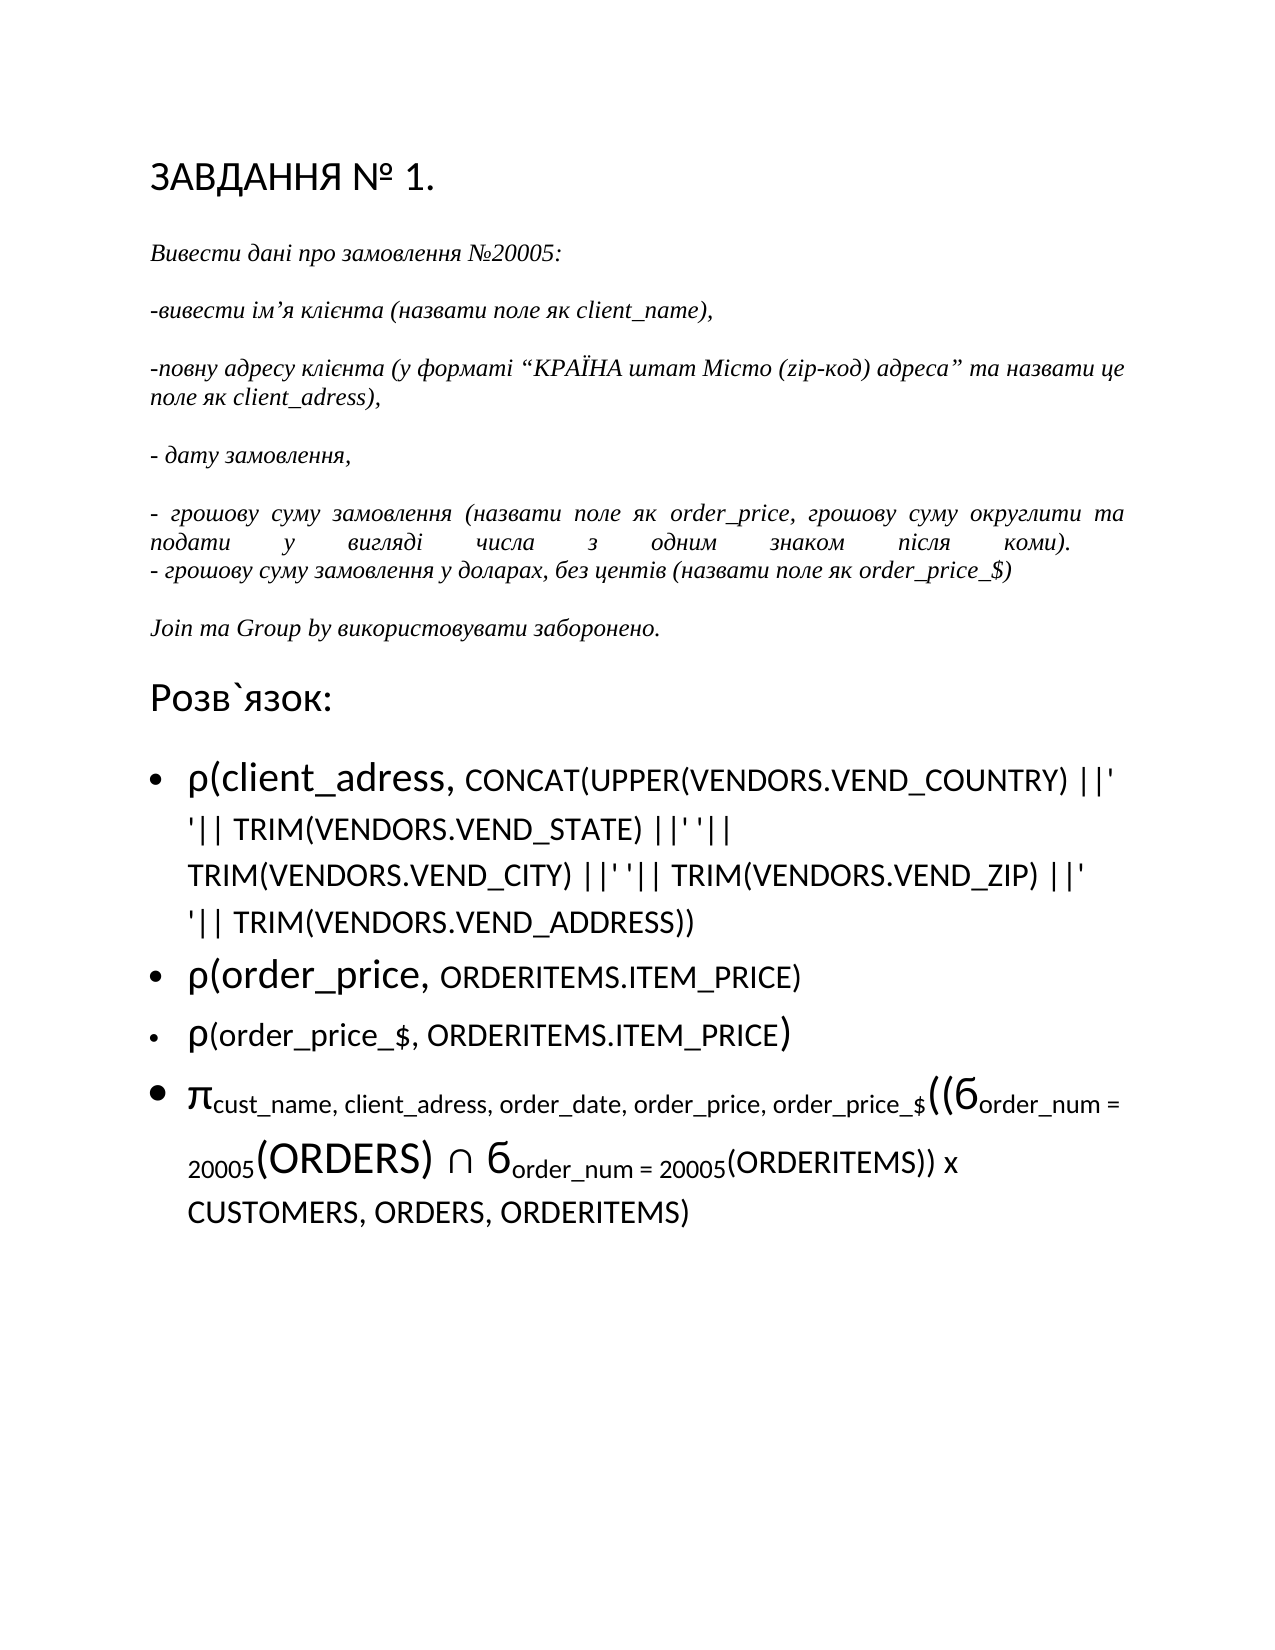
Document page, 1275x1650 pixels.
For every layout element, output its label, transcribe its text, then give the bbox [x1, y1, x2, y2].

text -вивести ім’я клієнта (назвати поле як client_name), [150, 296, 1125, 324]
list ρ(client_adress, CONCAT(UPPER(VENDORS.VEND_COUNTRY) ||' '|| TRIM(VENDORS.VEND_STATE) ||' '|| TRIM(VENDORS.VEND_CITY) ||' '|| TRIM(VENDORS.VEND_ZIP) ||' '|| TRIM(VENDORS.VEND_ADDRESS)) [150, 751, 1125, 942]
text - грошову суму замовлення (назвати поле як order_price, грошову суму округлити та подати у вигляді числа з одним знаком після коми). - грошову суму замовлення у доларах, без центів (назвати поле як order_price_$) [150, 498, 1125, 584]
text - дату замовлення, [150, 440, 1125, 469]
text Розв`язок: [150, 671, 1125, 722]
text -повну адресу клієнта (у форматі “КРАЇНА штат Місто (zip-код) адреса” та назвати це поле як client_adress), [150, 353, 1125, 411]
text ЗАВДАННЯ № 1. [150, 150, 1125, 201]
text Join та Group by використовувати заборонено. [150, 613, 1125, 642]
text Вивести дані про замовлення №20005: [150, 238, 1125, 266]
list ρ(order_price, ORDERITEMS.ITEM_PRICE) [150, 948, 1125, 999]
list ρ(order_price_$, ORDERITEMS.ITEM_PRICE) [150, 1006, 1125, 1057]
list πcust_name, client_adress, order_date, order_price, order_price_$((ϭorder_num = 20005(ORDERS) ∩ ϭorder_num = 20005(ORDERITEMS)) x CUSTOMERS, ORDERS, ORDERITEMS) [150, 1065, 1125, 1232]
